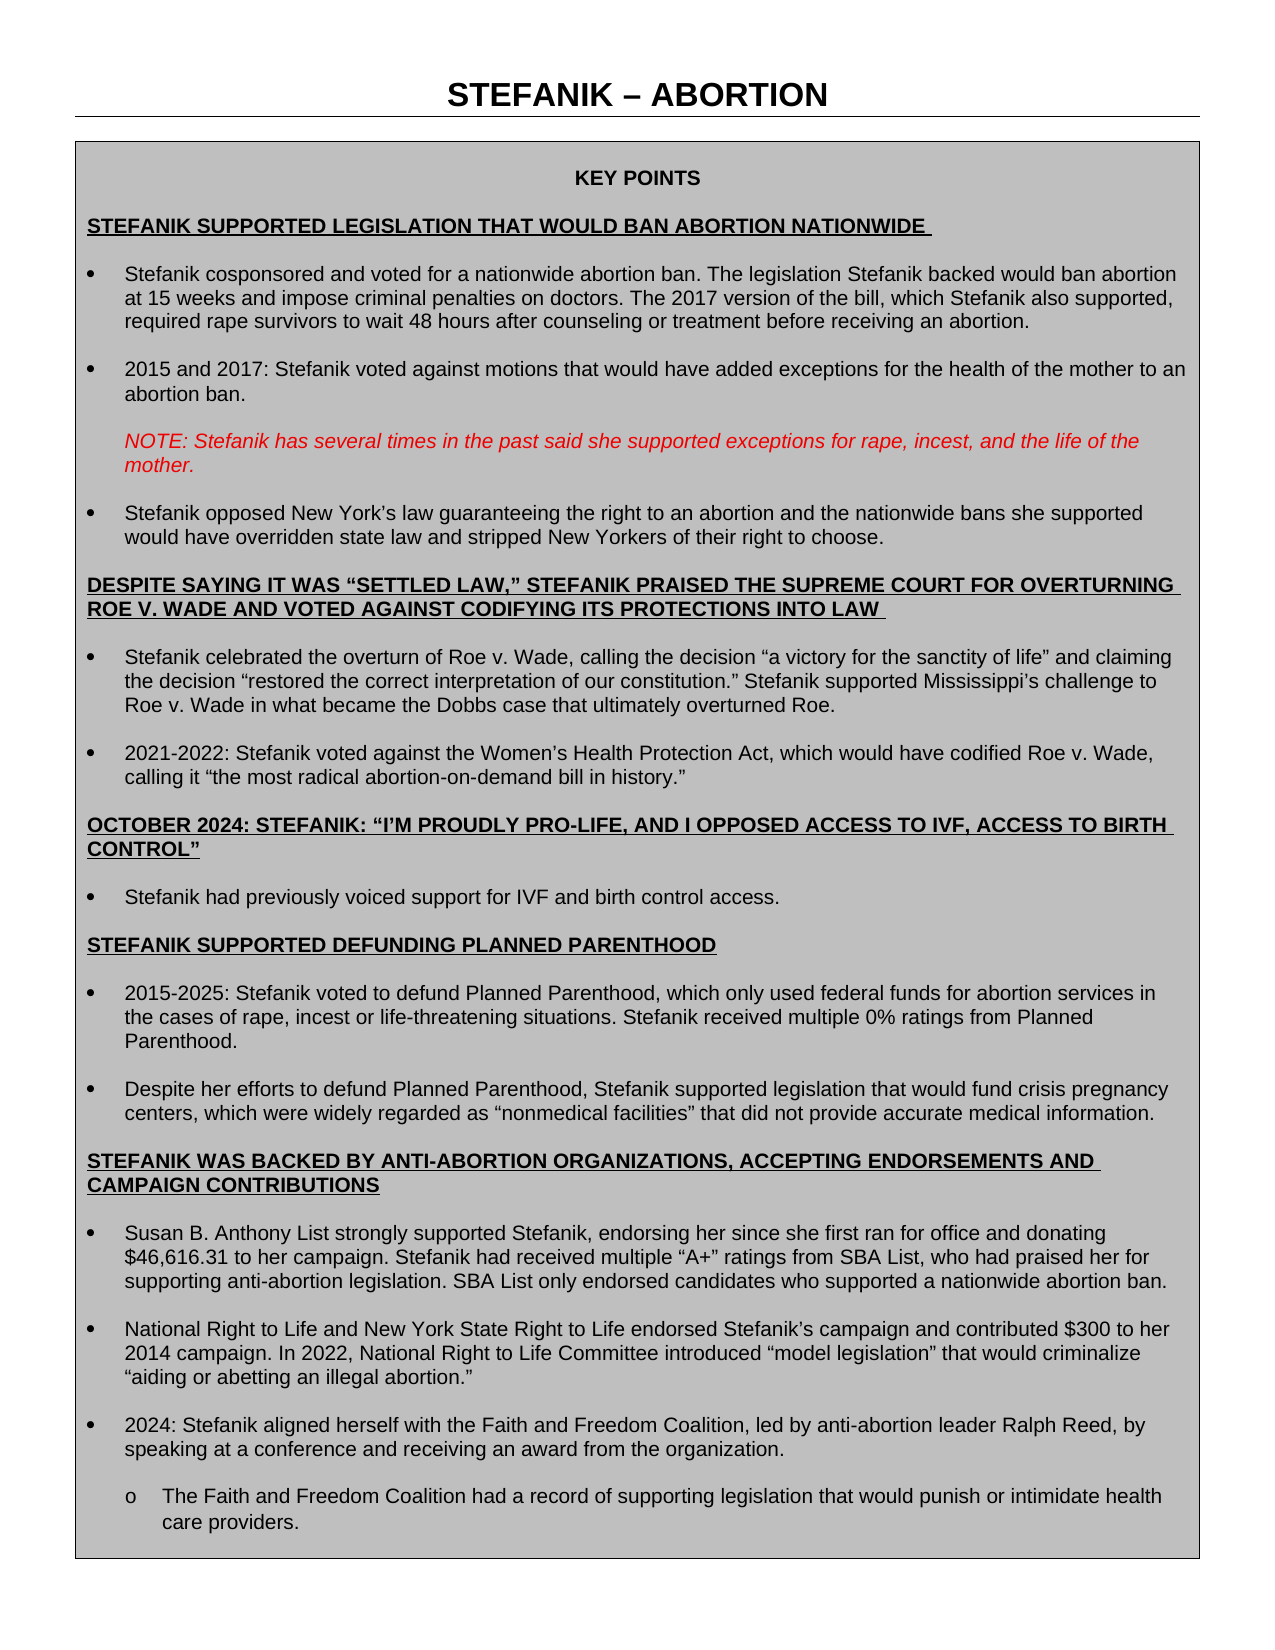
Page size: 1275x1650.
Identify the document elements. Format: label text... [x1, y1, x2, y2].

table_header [76, 142, 1199, 1558]
subtitle STEFANIK – ABORTION [75, 75, 1200, 116]
